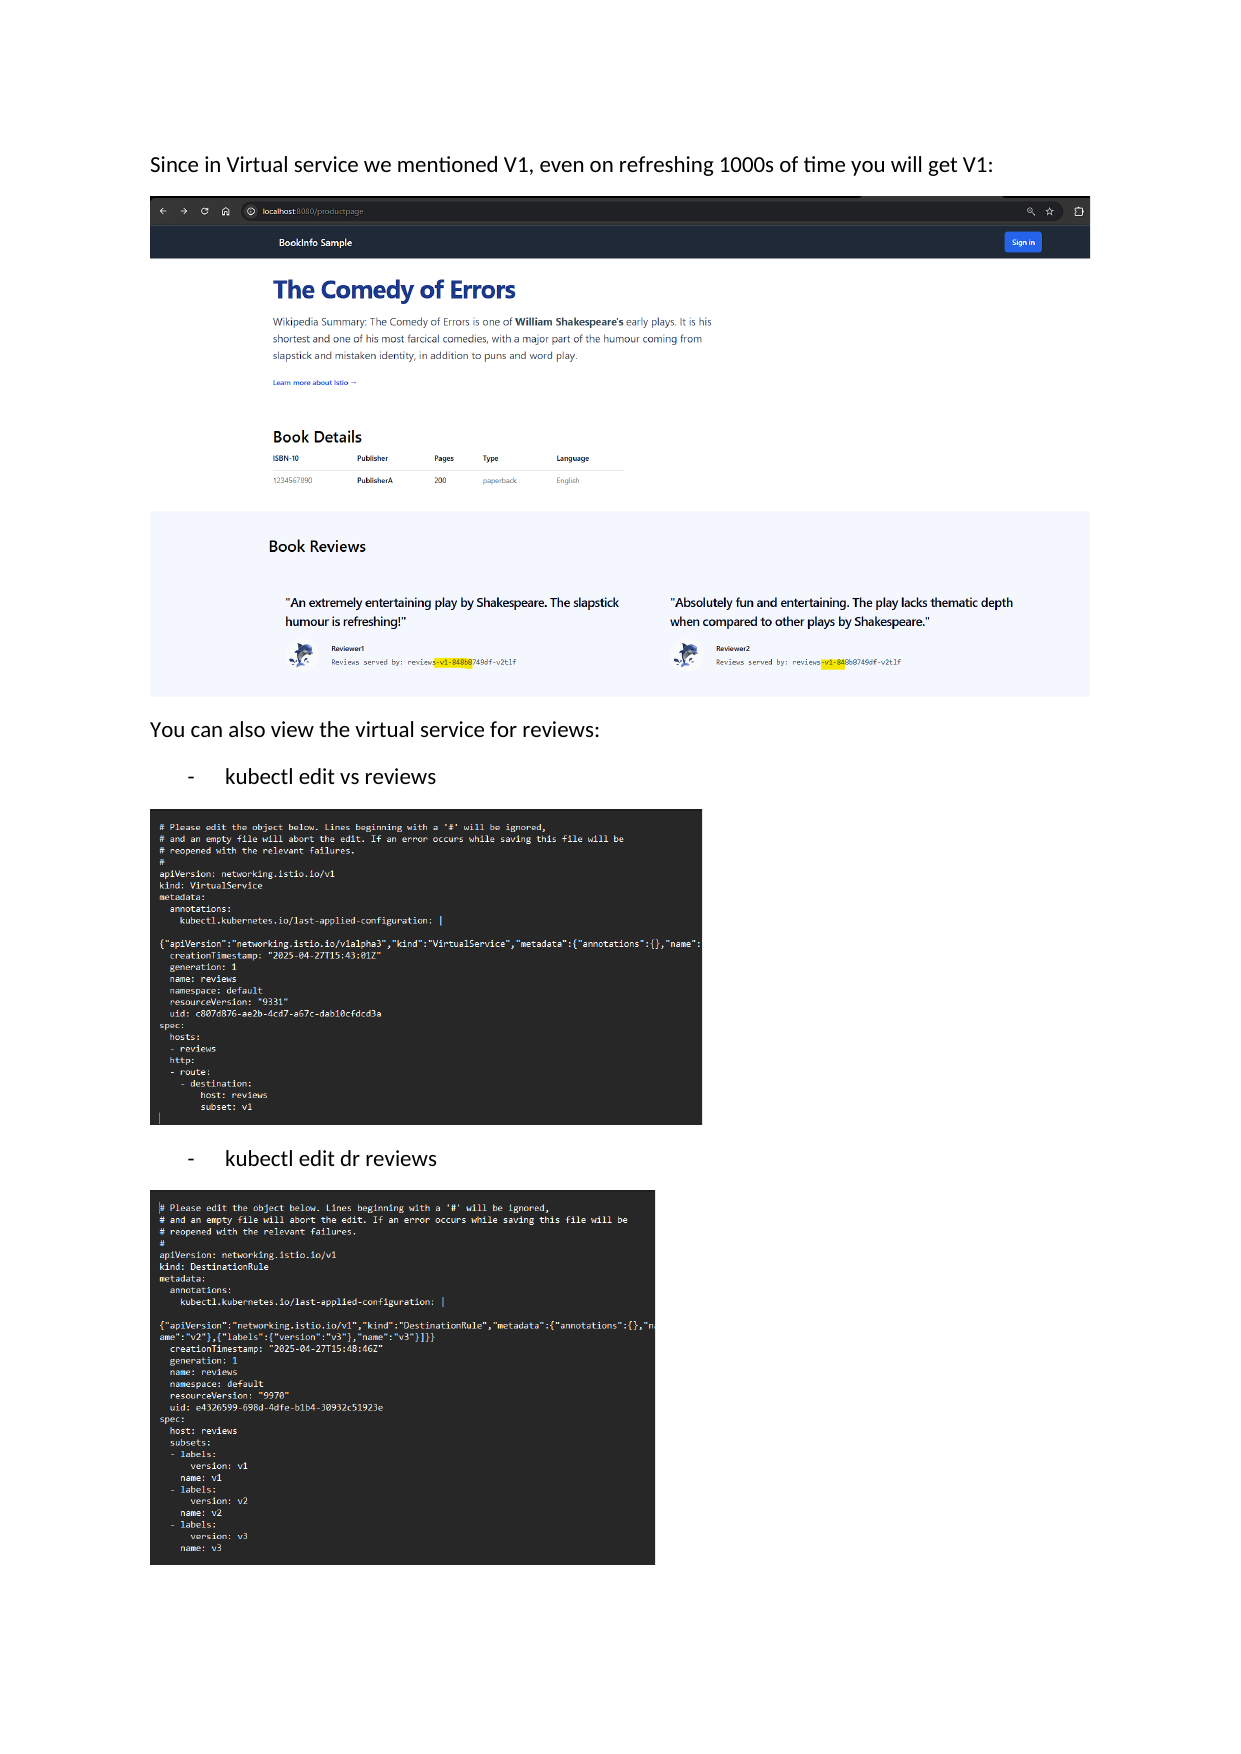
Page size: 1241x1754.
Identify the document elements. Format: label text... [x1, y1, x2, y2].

list kubectl edit dr reviews [187, 1144, 1090, 1172]
picture [150, 809, 703, 1125]
text You can also view the virtual service for reviews: [150, 715, 1090, 743]
list kubectl edit vs reviews [187, 762, 1090, 790]
text Since in Virtual service we mentioned V1, even on refreshing 1000s of time you will get V1: [150, 150, 1090, 178]
picture [150, 196, 1091, 697]
picture [150, 1190, 656, 1565]
